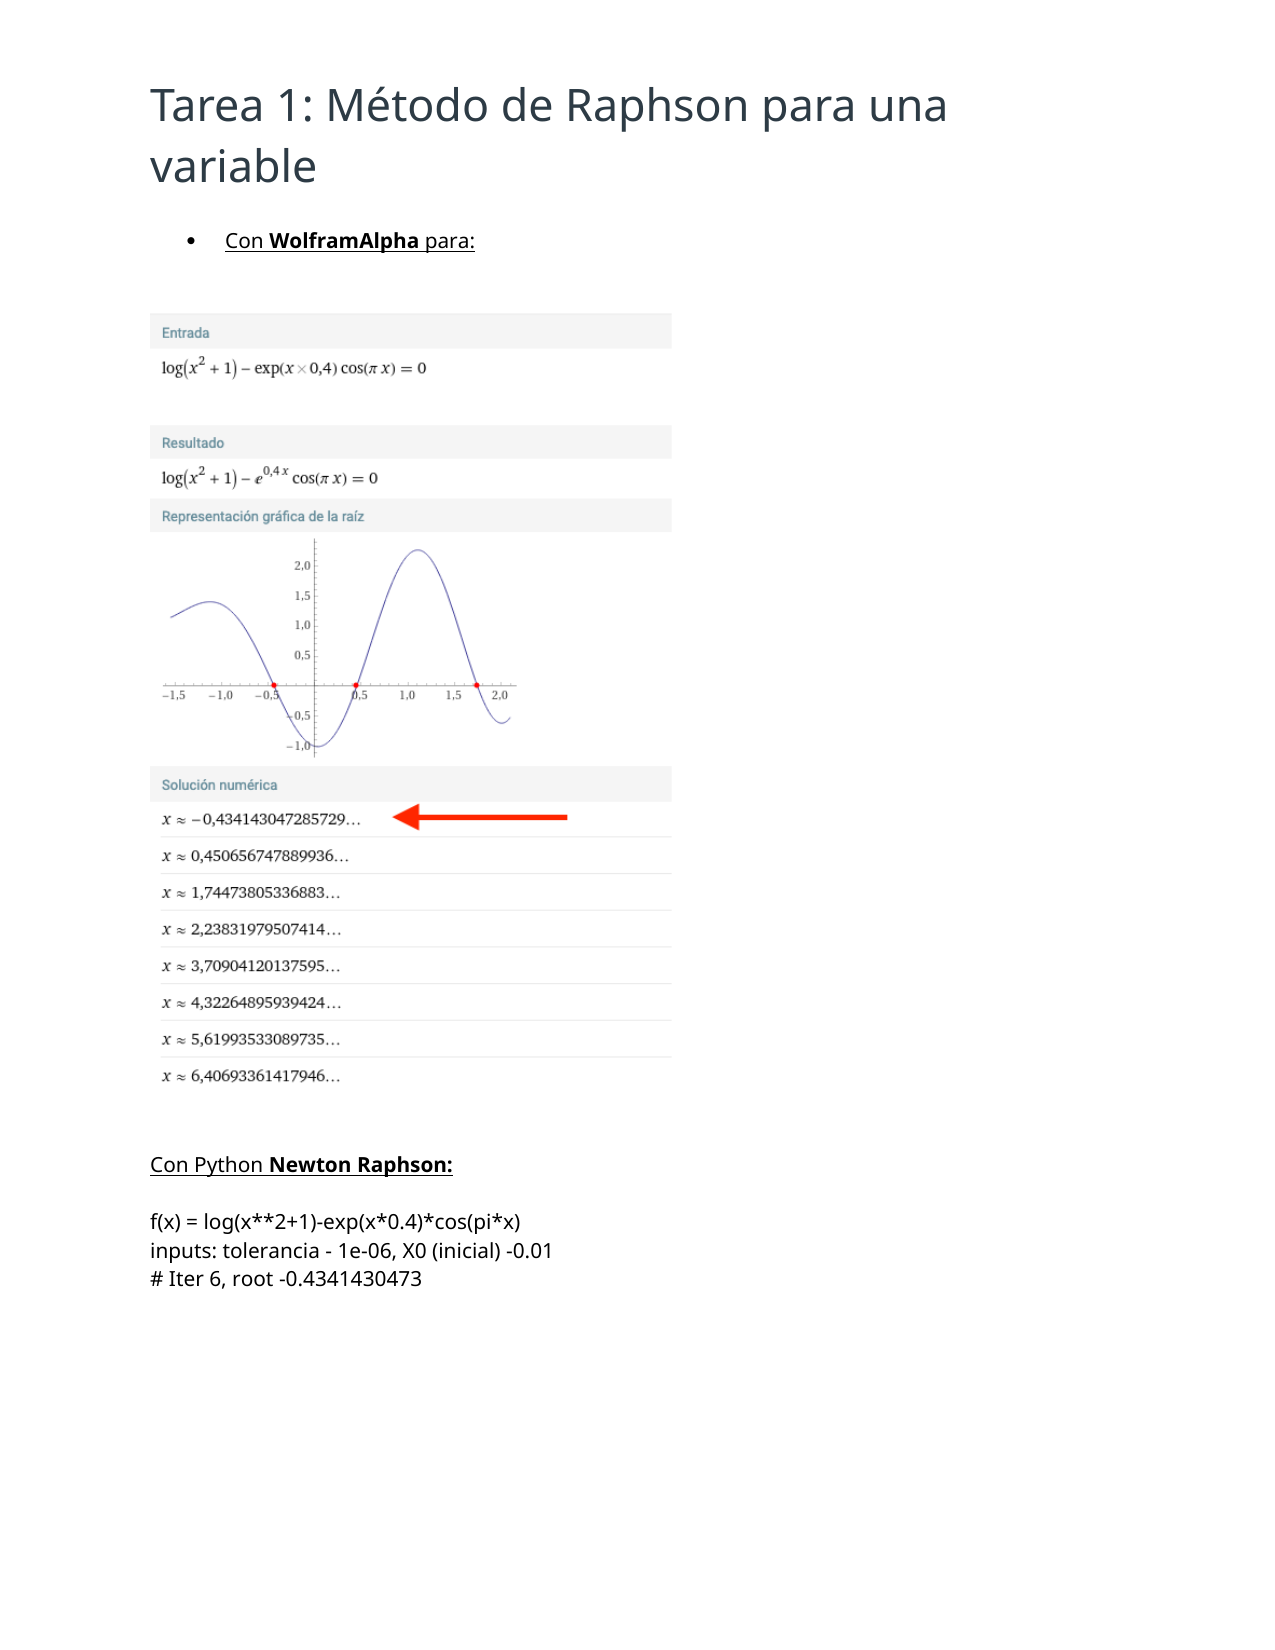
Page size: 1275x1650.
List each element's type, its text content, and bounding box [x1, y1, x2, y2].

picture [150, 313, 672, 1091]
list Con WolframAlpha para: [187, 226, 1125, 255]
text # Iter 6, root -0.4341430473 [150, 1264, 1125, 1293]
text Con Python Newton Raphson: [150, 1151, 1125, 1179]
text inputs: tolerancia - 1e-06, X0 (inicial) -0.01 [150, 1236, 1125, 1264]
text f(x) = log(x**2+1)-exp(x*0.4)*cos(pi*x) [150, 1207, 1125, 1236]
